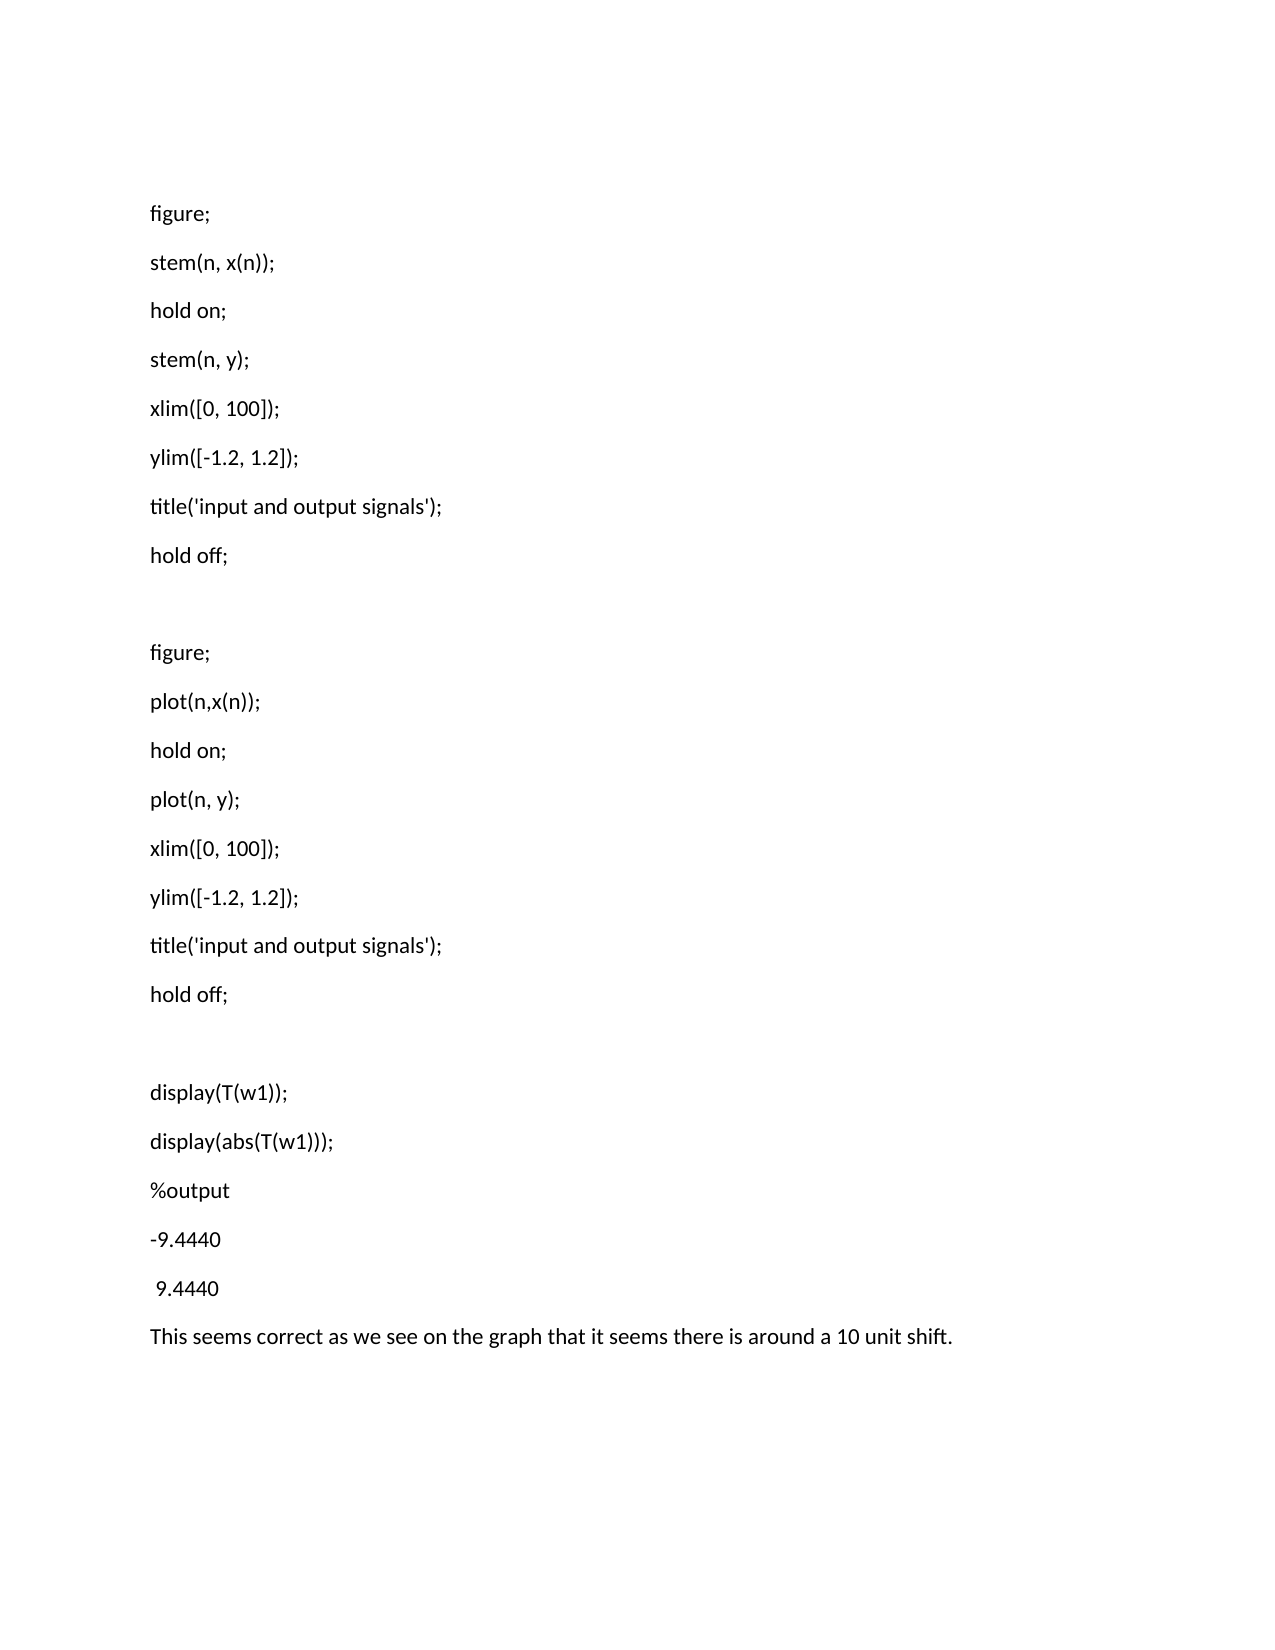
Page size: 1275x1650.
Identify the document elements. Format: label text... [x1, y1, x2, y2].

text xlim([0, 100]); [150, 834, 1125, 862]
text xlim([0, 100]); [150, 394, 1125, 422]
text title('input and output signals'); [150, 932, 1125, 960]
text hold on; [150, 736, 1125, 764]
text hold off; [150, 541, 1125, 569]
text plot(n,x(n)); [150, 687, 1125, 715]
text 9.4440 [150, 1274, 1125, 1302]
text display(T(w1)); [150, 1078, 1125, 1106]
text plot(n, y); [150, 785, 1125, 813]
text This seems correct as we see on the graph that it seems there is around a 10 unit shift. [150, 1322, 1125, 1351]
text -9.4440 [150, 1225, 1125, 1253]
text ylim([-1.2, 1.2]); [150, 883, 1125, 911]
text hold off; [150, 981, 1125, 1008]
text figure; [150, 638, 1125, 667]
text stem(n, y); [150, 345, 1125, 373]
text display(abs(T(w1))); [150, 1127, 1125, 1155]
text title('input and output signals'); [150, 492, 1125, 520]
text stem(n, x(n)); [150, 248, 1125, 276]
text hold on; [150, 297, 1125, 324]
text ylim([-1.2, 1.2]); [150, 443, 1125, 471]
text %output [150, 1176, 1125, 1204]
text figure; [150, 199, 1125, 227]
